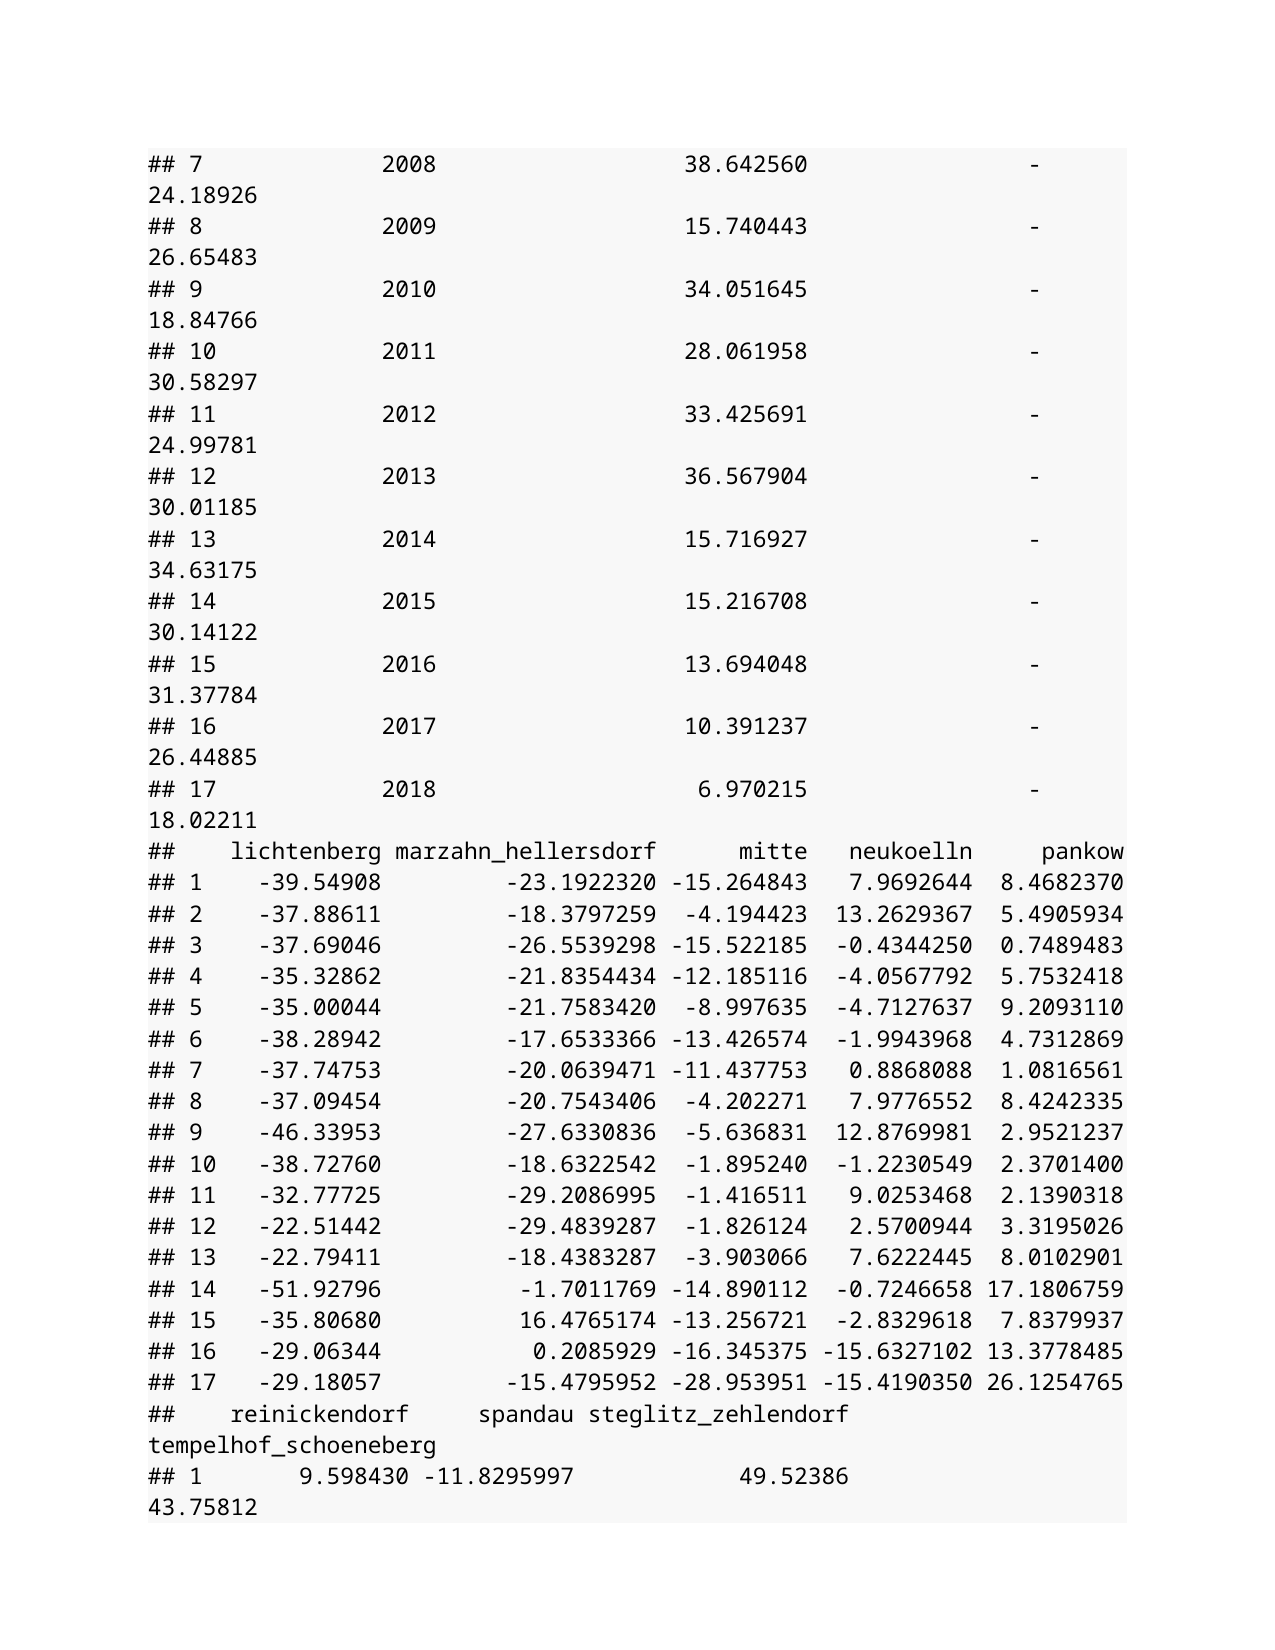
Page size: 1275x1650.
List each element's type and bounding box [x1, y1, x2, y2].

text [148, 148, 1127, 1523]
